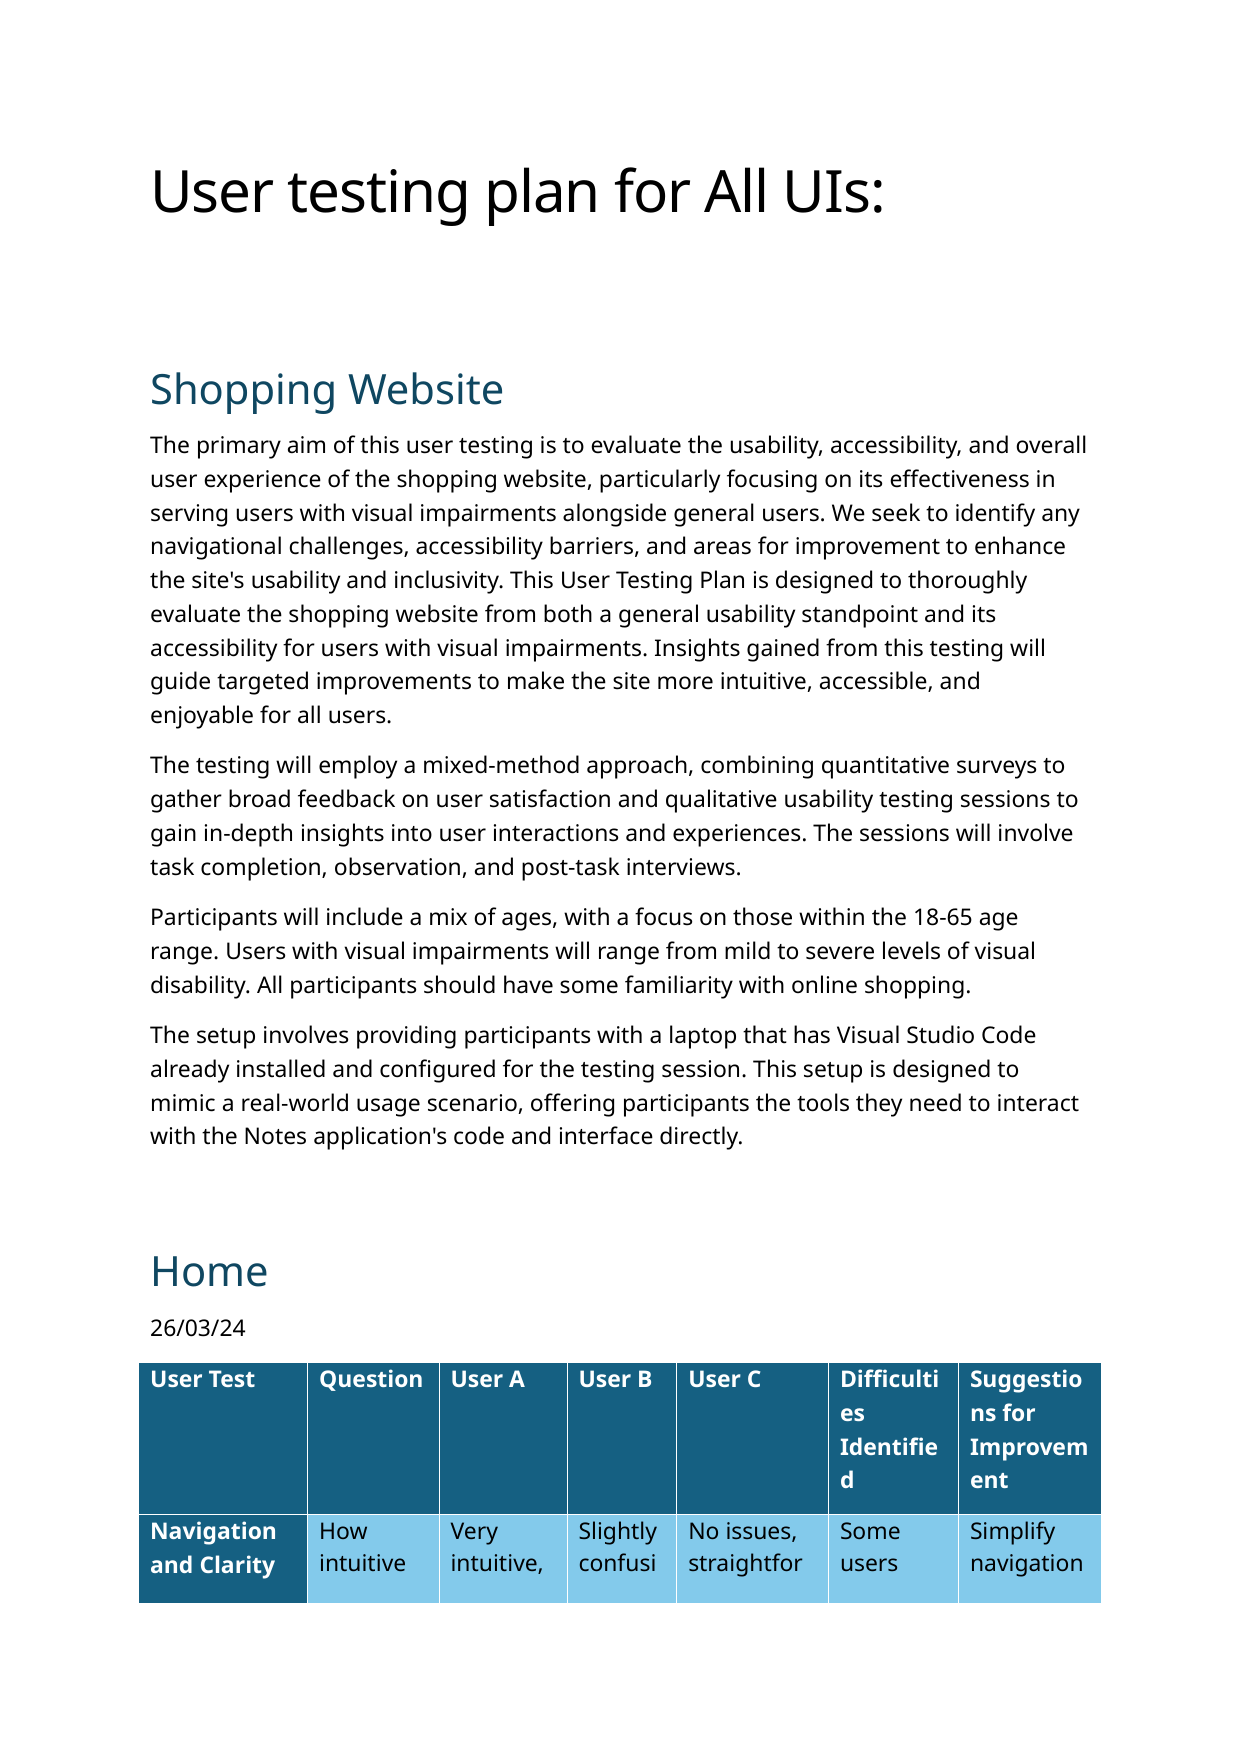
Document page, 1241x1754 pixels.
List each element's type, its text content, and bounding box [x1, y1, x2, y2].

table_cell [308, 1515, 439, 1603]
text 26/03/24 [150, 1312, 1090, 1343]
table_header Question [308, 1363, 439, 1514]
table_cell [959, 1515, 1101, 1603]
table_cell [139, 1515, 307, 1603]
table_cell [568, 1515, 676, 1603]
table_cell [677, 1515, 828, 1603]
text The setup involves providing participants with a laptop that has Visual Studio Code already installed and configured for the testing session. This setup is designed to mimic a real-world usage scenario, offering participants the tools they need to interact with the Notes application's code and interface directly. [150, 1019, 1090, 1152]
text Participants will include a mix of ages, with a focus on those within the 18-65 age range. Users with visual impairments will range from mild to severe levels of visual disability. All participants should have some familiarity with online shopping. [150, 901, 1090, 1000]
table_header Difficulties Identified [829, 1363, 958, 1514]
table_header User B [568, 1363, 676, 1514]
subtitle Shopping Website [150, 359, 1090, 416]
text The testing will employ a mixed-method approach, combining quantitative surveys to gather broad feedback on user satisfaction and qualitative usability testing sessions to gain in-depth insights into user interactions and experiences. The sessions will involve task completion, observation, and post-task interviews. [150, 749, 1090, 882]
subtitle Home [150, 1242, 1090, 1299]
table_header User Test [139, 1363, 307, 1514]
text The primary aim of this user testing is to evaluate the usability, accessibility, and overall user experience of the shopping website, particularly focusing on its effectiveness in serving users with visual impairments alongside general users. We seek to identify any navigational challenges, accessibility barriers, and areas for improvement to enhance the site's usability and inclusivity. This User Testing Plan is designed to thoroughly evaluate the shopping website from both a general usability standpoint and its accessibility for users with visual impairments. Insights gained from this testing will guide targeted improvements to make the site more intuitive, accessible, and enjoyable for all users. [150, 429, 1090, 730]
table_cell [440, 1515, 567, 1603]
table_header User C [677, 1363, 828, 1514]
table_header User A [440, 1363, 567, 1514]
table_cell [829, 1515, 958, 1603]
title User testing plan for All UIs: [150, 150, 1090, 229]
table_header Suggestions for Improvement [959, 1363, 1101, 1514]
